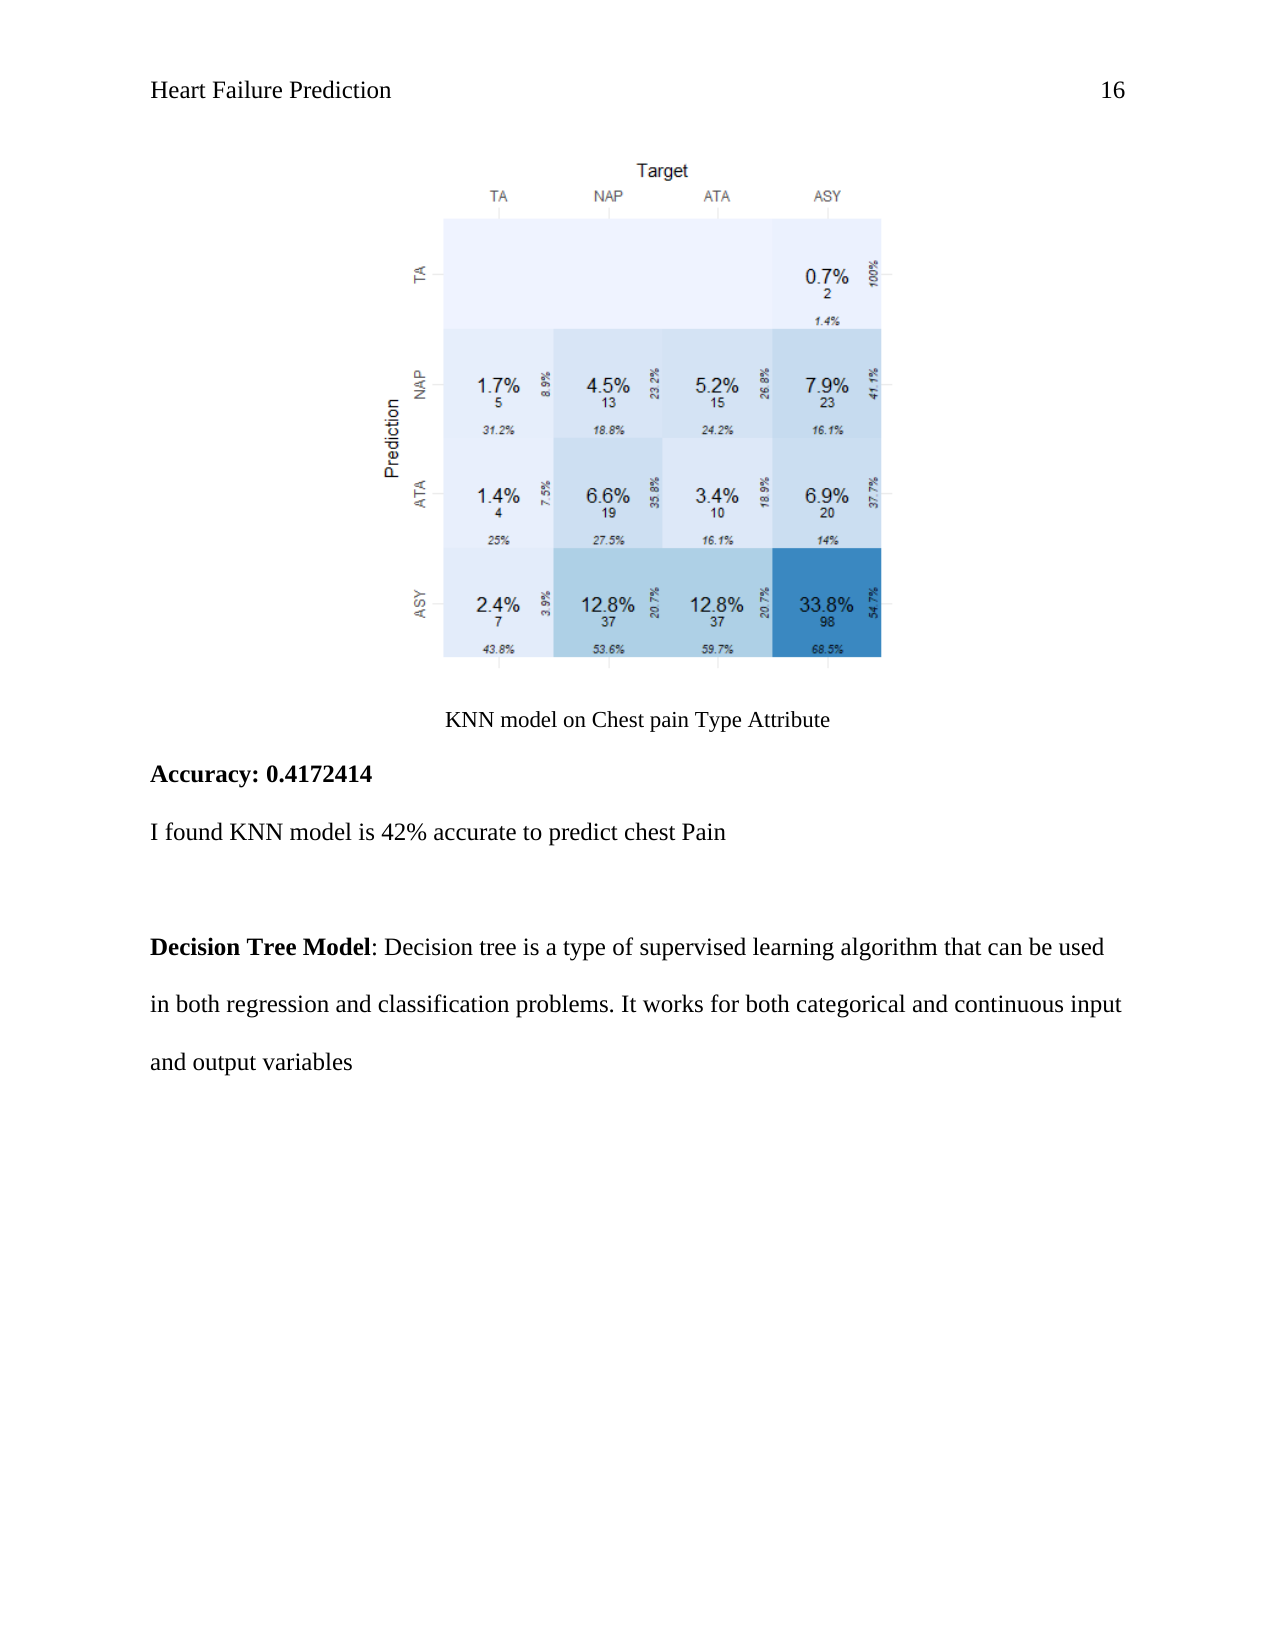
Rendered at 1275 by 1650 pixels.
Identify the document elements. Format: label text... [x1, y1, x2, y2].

text I found KNN model is 42% accurate to predict chest Pain [150, 817, 1125, 845]
text Accuracy: 0.4172414 [150, 759, 1125, 788]
text KNN model on Chest pain Type Attribute [150, 706, 1125, 733]
text Decision Tree Model: Decision tree is a type of supervised learning algorithm that can be used in both regression and classification problems. It works for both categorical and continuous input and output variables [150, 932, 1125, 1075]
picture [210, 150, 1065, 678]
